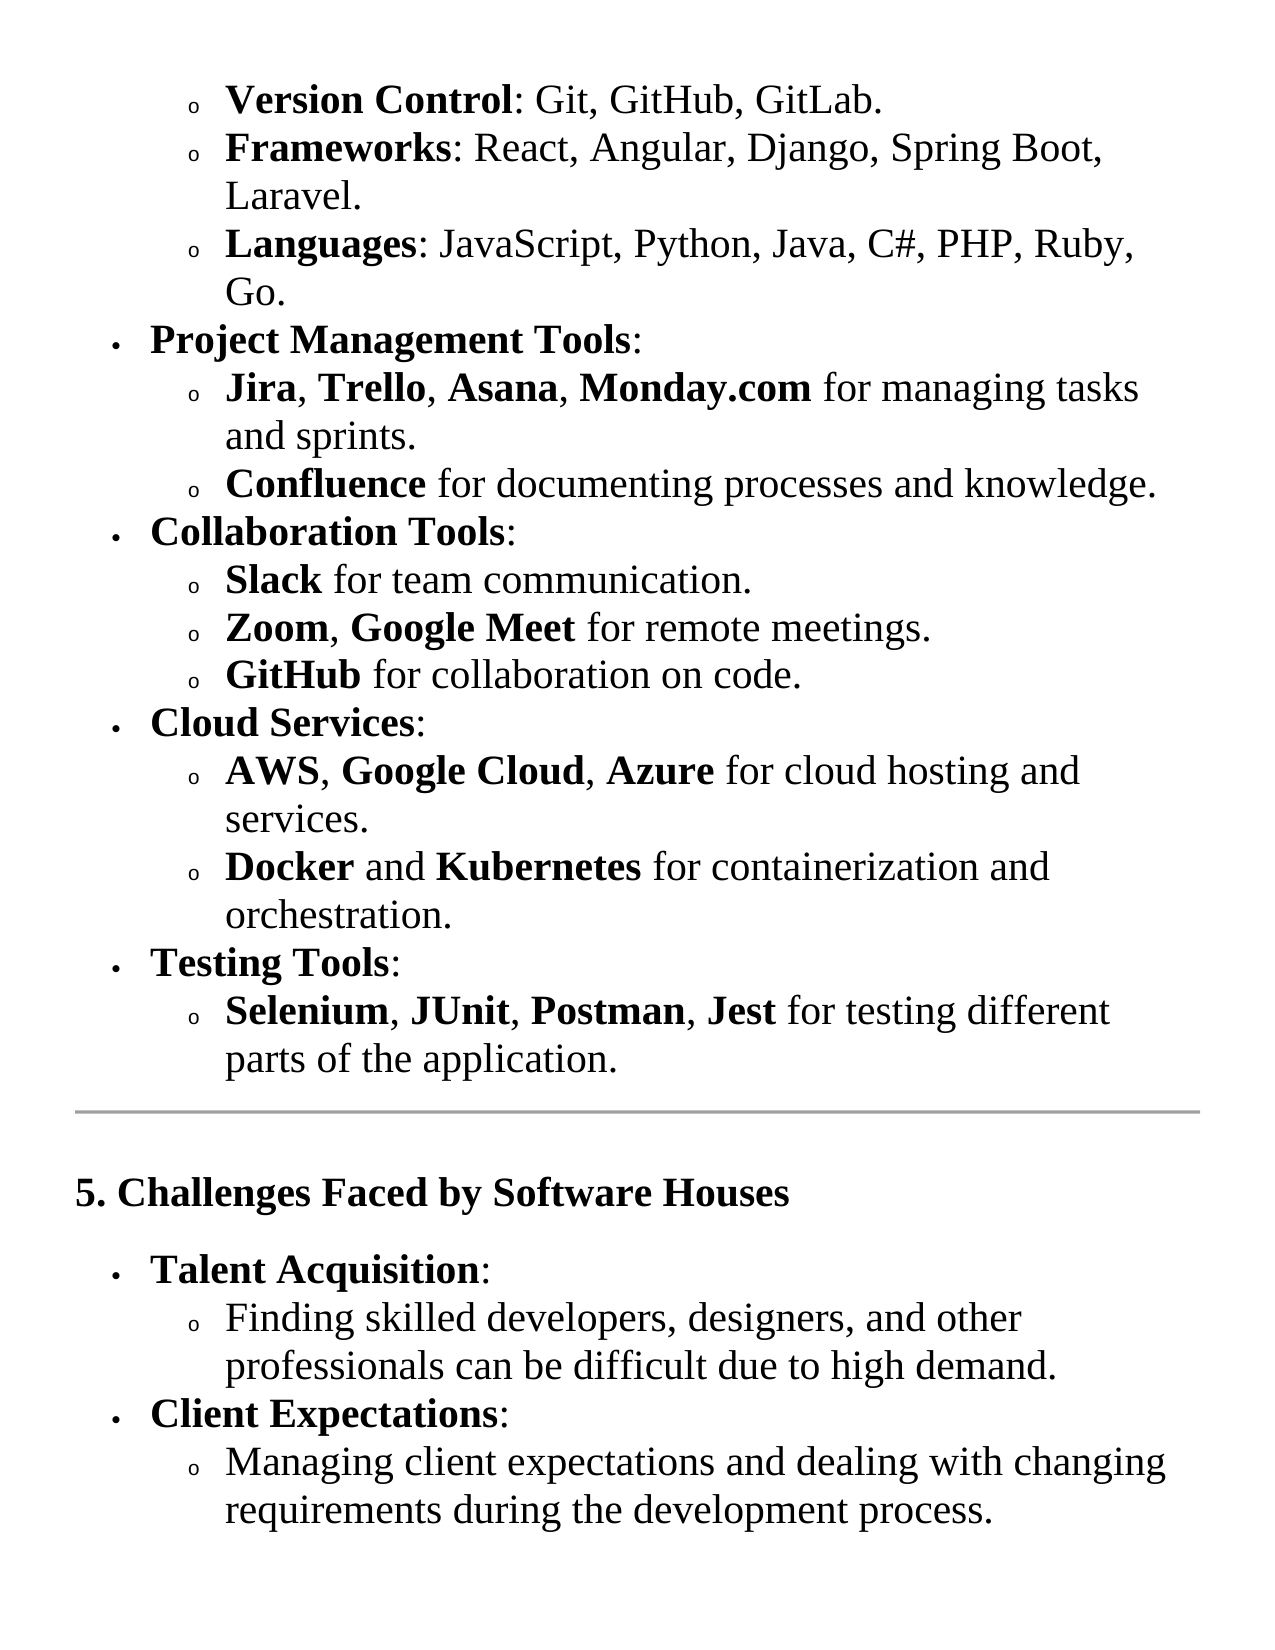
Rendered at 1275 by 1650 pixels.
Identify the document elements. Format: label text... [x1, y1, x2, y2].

list Docker and Kubernetes for containerization and orchestration. [187, 1245, 1200, 1341]
list Frameworks: React, Angular, Django, Spring Boot, Laravel. [187, 526, 1200, 622]
list Cloud Services: [112, 1101, 1200, 1149]
list Testing Tools: [112, 1341, 1200, 1388]
list Development Tools: [112, 382, 1200, 430]
list IDEs: Visual Studio, IntelliJ, Eclipse. [187, 430, 1200, 478]
list After deployment, the software house continues to offer support, bug fixes, updates, and new features as required by the client. [187, 75, 1200, 219]
list Project Management Tools: [112, 718, 1200, 766]
list Jira, Trello, Asana, Monday.com for managing tasks and sprints. [187, 766, 1200, 861]
list Zoom, Google Meet for remote meetings. [187, 1005, 1200, 1053]
list Version Control: Git, GitHub, GitLab. [187, 478, 1200, 526]
list Collaboration Tools: [112, 909, 1200, 957]
list Confluence for documenting processes and knowledge. [187, 861, 1200, 909]
text 4. Technologies and Tools Used [75, 305, 1200, 353]
list GitHub for collaboration on code. [187, 1053, 1200, 1101]
list Languages: JavaScript, Python, Java, C#, PHP, Ruby, Go. [187, 622, 1200, 718]
list Slack for team communication. [187, 957, 1200, 1005]
list Selenium, JUnit, Postman, Jest for testing different parts of the application. [187, 1388, 1200, 1484]
list AWS, Google Cloud, Azure for cloud hosting and services. [187, 1149, 1200, 1245]
